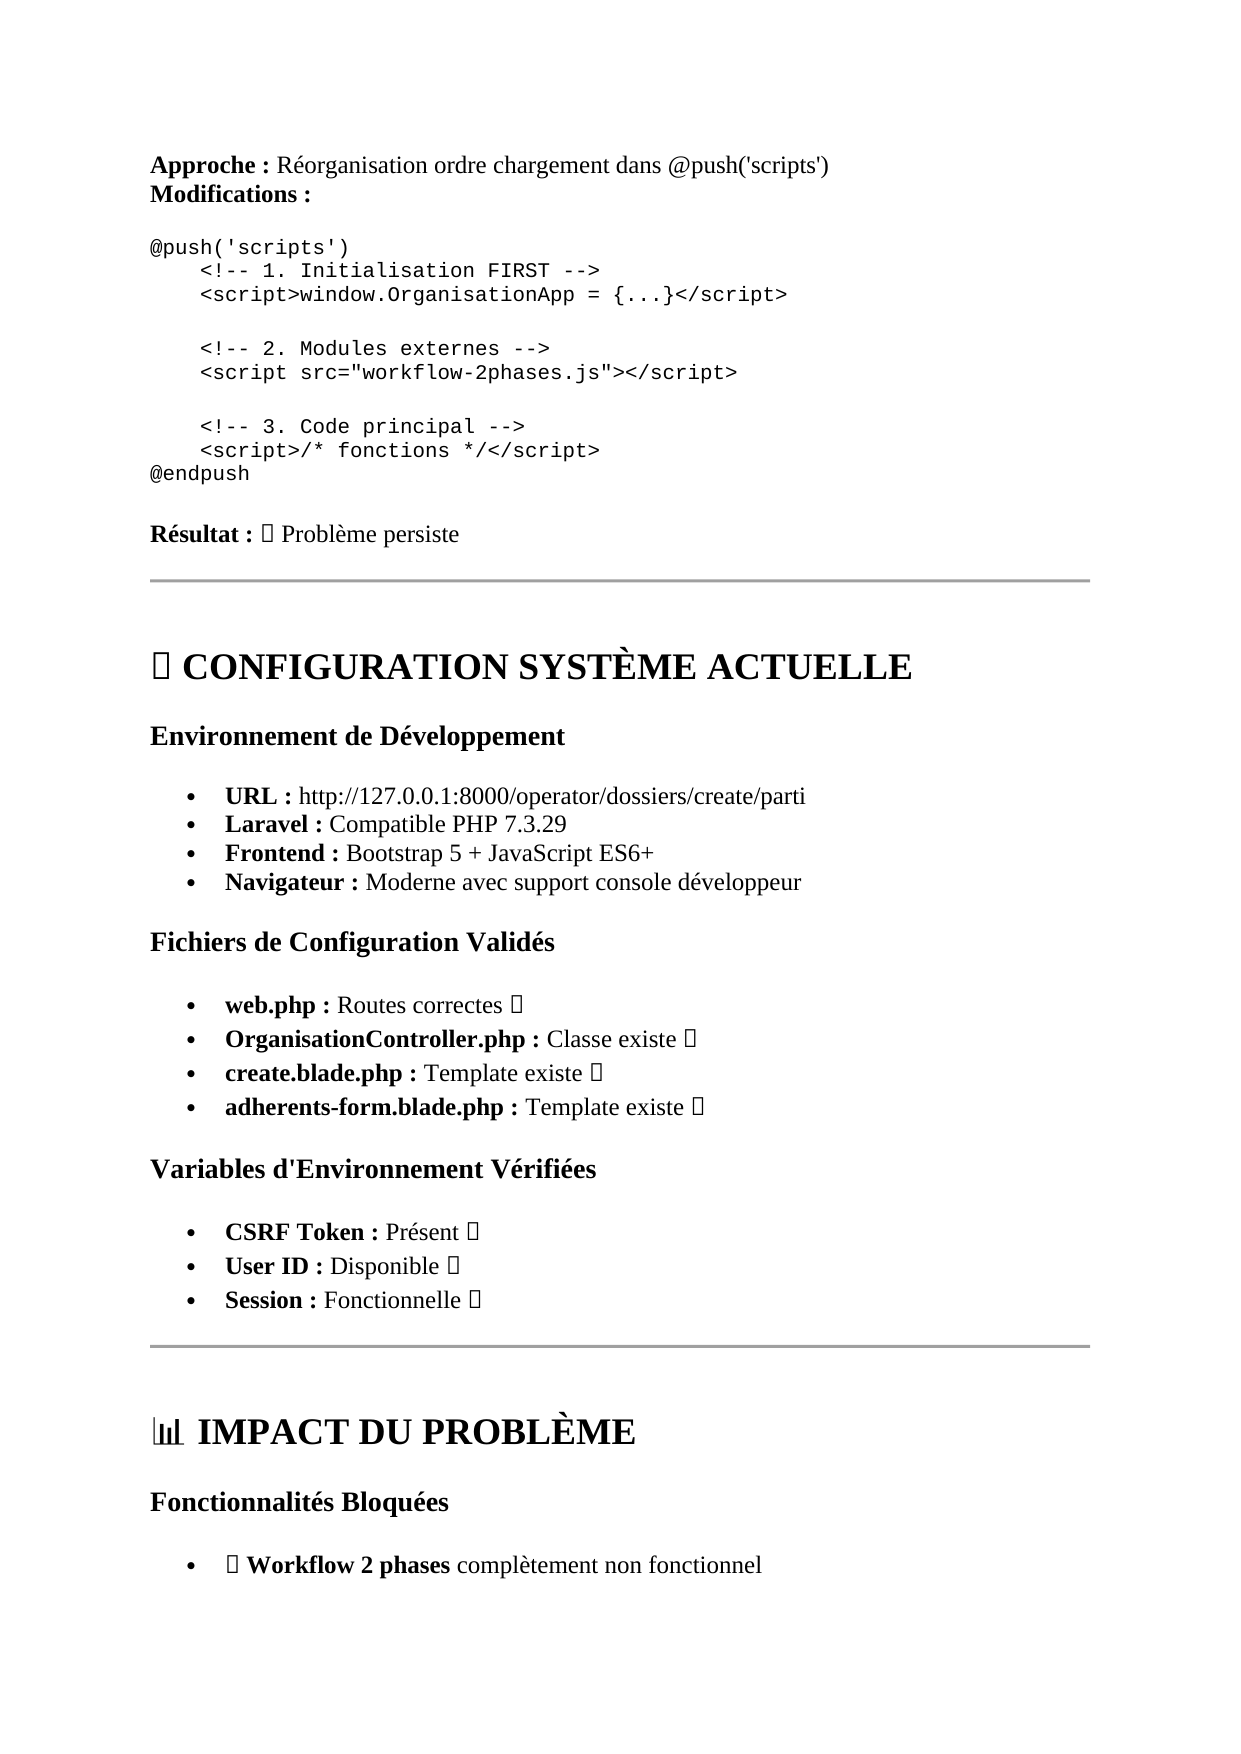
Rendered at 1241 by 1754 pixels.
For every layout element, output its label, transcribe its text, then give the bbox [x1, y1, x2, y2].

list User ID : Disponible ✅ [187, 1247, 1090, 1282]
list Laravel : Compatible PHP 7.3.29 [187, 809, 1090, 838]
list adherents-form.blade.php : Template existe ✅ [187, 1089, 1090, 1123]
list CSRF Token : Présent ✅ [187, 1213, 1090, 1247]
text Fonctionnalités Bloquées [150, 1485, 1090, 1517]
text <script src="workflow-2phases.js"></script> [150, 362, 1090, 385]
list Session : Fonctionnelle ✅ [187, 1282, 1090, 1316]
text @endpush [150, 463, 1090, 487]
text Approche : Réorganisation ordre chargement dans @push('scripts') Modifications : [150, 150, 1090, 207]
text 📊 IMPACT DU PROBLÈME [150, 1404, 1090, 1456]
text Environnement de Développement [150, 719, 1090, 752]
text 🔧 CONFIGURATION SYSTÈME ACTUELLE [150, 639, 1090, 690]
text <!-- 1. Initialisation FIRST --> [150, 260, 1090, 284]
list web.php : Routes correctes ✅ [187, 986, 1090, 1021]
text Variables d'Environnement Vérifiées [150, 1152, 1090, 1184]
list OrganisationController.php : Classe existe ✅ [187, 1021, 1090, 1054]
text <script>window.OrganisationApp = {...}</script> [150, 284, 1090, 308]
text Fichiers de Configuration Validés [150, 925, 1090, 957]
text @push('scripts') [150, 237, 1090, 260]
text <!-- 3. Code principal --> [150, 416, 1090, 439]
list URL : http://127.0.0.1:8000/operator/dossiers/create/parti [187, 781, 1090, 809]
text <script>/* fonctions */</script> [150, 439, 1090, 463]
list Navigateur : Moderne avec support console développeur [187, 867, 1090, 896]
list Frontend : Bootstrap 5 + JavaScript ES6+ [187, 838, 1090, 867]
list create.blade.php : Template existe ✅ [187, 1054, 1090, 1089]
text <!-- 2. Modules externes --> [150, 338, 1090, 362]
text Résultat : ❌ Problème persiste [150, 516, 1090, 550]
list ❌ Workflow 2 phases complètement non fonctionnel [187, 1546, 1090, 1580]
